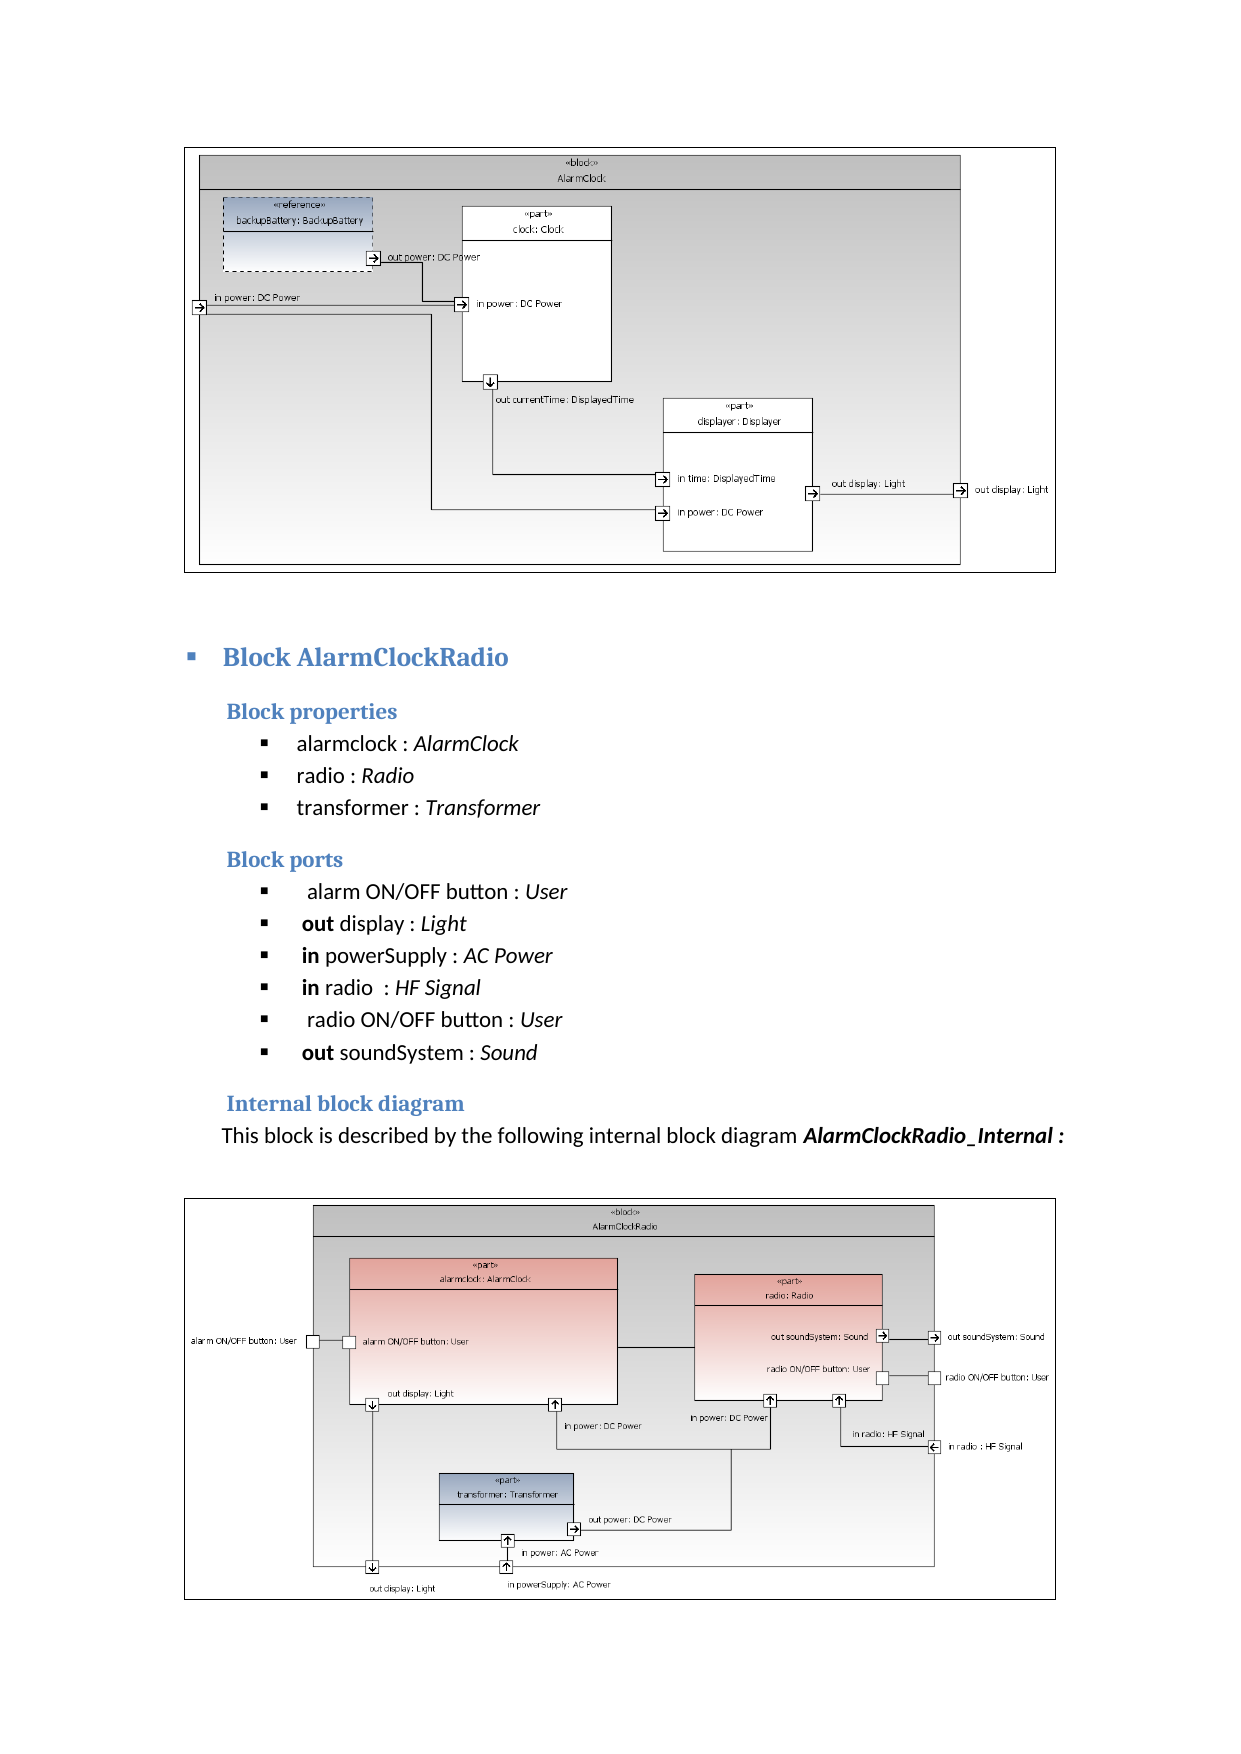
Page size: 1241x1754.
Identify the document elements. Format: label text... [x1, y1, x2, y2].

subtitle Block properties [221, 699, 1093, 725]
list out soundSystem : Sound [259, 1038, 1093, 1066]
list radio : Radio [259, 761, 1093, 789]
text This block is described by the following internal block diagram AlarmClockRadio_Internal : [221, 1121, 1093, 1149]
list in powerSupply : AC Power [259, 941, 1093, 969]
list alarmclock : AlarmClock [259, 729, 1093, 757]
list transformer : Transformer [259, 793, 1093, 822]
picture [185, 148, 1055, 572]
list radio ON/OFF button : User [259, 1006, 1093, 1033]
list in radio : HF Signal [259, 973, 1093, 1001]
subtitle Internal block diagram [221, 1091, 1093, 1117]
picture [185, 1199, 1055, 1599]
list out display : Light [259, 909, 1093, 937]
subtitle Block AlarmClockRadio [185, 642, 1093, 673]
subtitle Block ports [221, 847, 1093, 873]
list alarm ON/OFF button : User [259, 877, 1093, 905]
